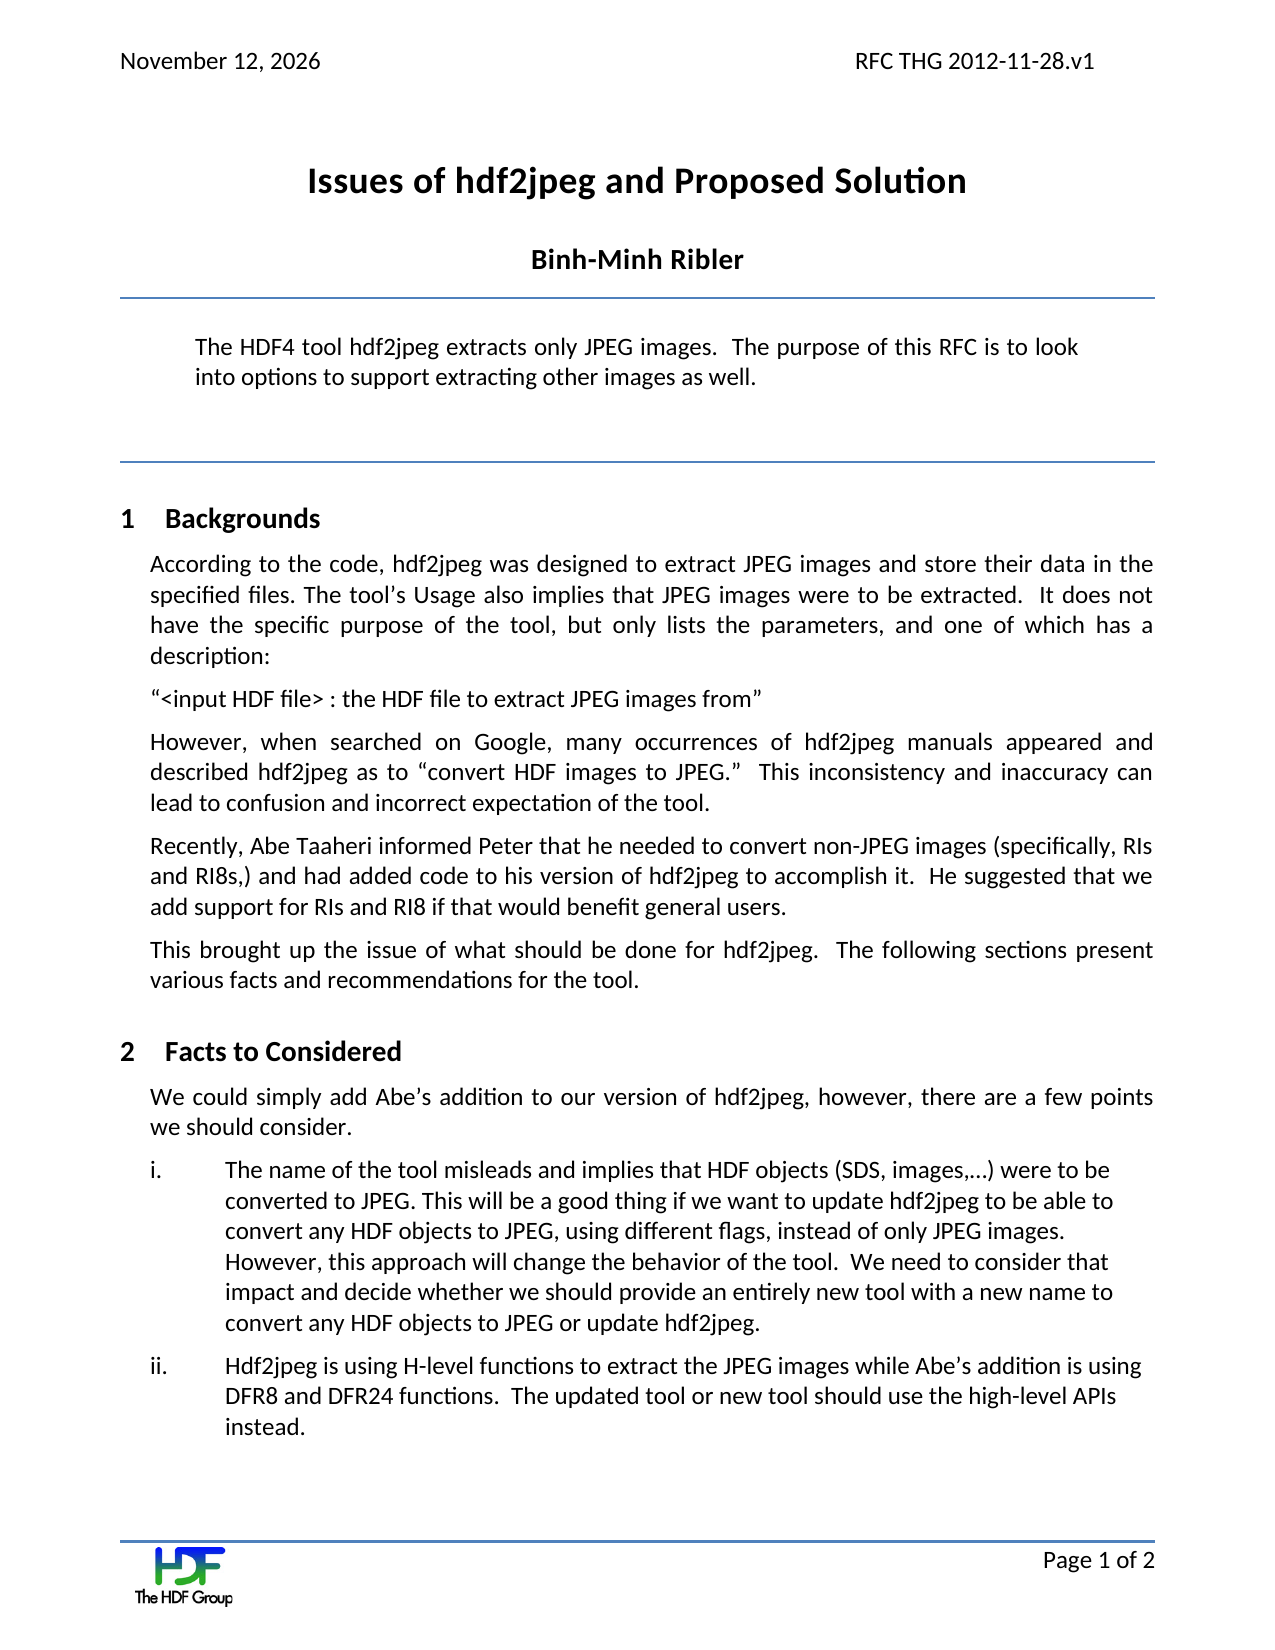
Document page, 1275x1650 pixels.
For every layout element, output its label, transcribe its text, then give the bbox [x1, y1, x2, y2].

list Hdf2jpeg is using H-level functions to extract the JPEG images while Abe’s addition is using DFR8 and DFR24 functions. The updated tool or new tool should use the high-level APIs instead. [150, 1350, 1155, 1441]
text However, when searched on Google, many occurrences of hdf2jpeg manuals appeared and described hdf2jpeg as to “convert HDF images to JPEG.” This inconsistency and inaccuracy can lead to confusion and incorrect expectation of the tool. [150, 726, 1155, 817]
text Recently, Abe Taaheri informed Peter that he needed to convert non-JPEG images (specifically, RIs and RI8s,) and had added code to his version of hdf2jpeg to accomplish it. He suggested that we add support for RIs and RI8 if that would benefit general users. [150, 830, 1155, 922]
text We could simply add Abe’s addition to our version of hdf2jpeg, however, there are a few points we should consider. [150, 1081, 1155, 1142]
text Binh-Minh Ribler [120, 241, 1155, 297]
list The name of the tool misleads and implies that HDF objects (SDS, images,…) were to be converted to JPEG. This will be a good thing if we want to update hdf2jpeg to be able to convert any HDF objects to JPEG, using different flags, instead of only JPEG images. However, this approach will change the behavior of the tool. We need to consider that impact and decide whether we should provide an entirely new tool with a new name to convert any HDF objects to JPEG or update hdf2jpeg. [150, 1154, 1155, 1337]
text The HDF4 tool hdf2jpeg extracts only JPEG images. The purpose of this RFC is to look into options to support extracting other images as well. [195, 331, 1080, 392]
picture [135, 1547, 233, 1607]
text This brought up the issue of what should be done for hdf2jpeg. The following sections present various facts and recommendations for the tool. [150, 934, 1155, 995]
text “<input HDF file> : the HDF file to extract JPEG images from” [150, 683, 1155, 713]
subtitle Facts to Considered [120, 1033, 1155, 1068]
text According to the code, hdf2jpeg was designed to extract JPEG images and store their data in the specified files. The tool’s Usage also implies that JPEG images were to be extracted. It does not have the specific purpose of the tool, but only lists the parameters, and one of which has a description: [150, 548, 1155, 670]
subtitle Backgrounds [120, 500, 1155, 536]
title Issues of hdf2jpeg and Proposed Solution [120, 157, 1155, 203]
